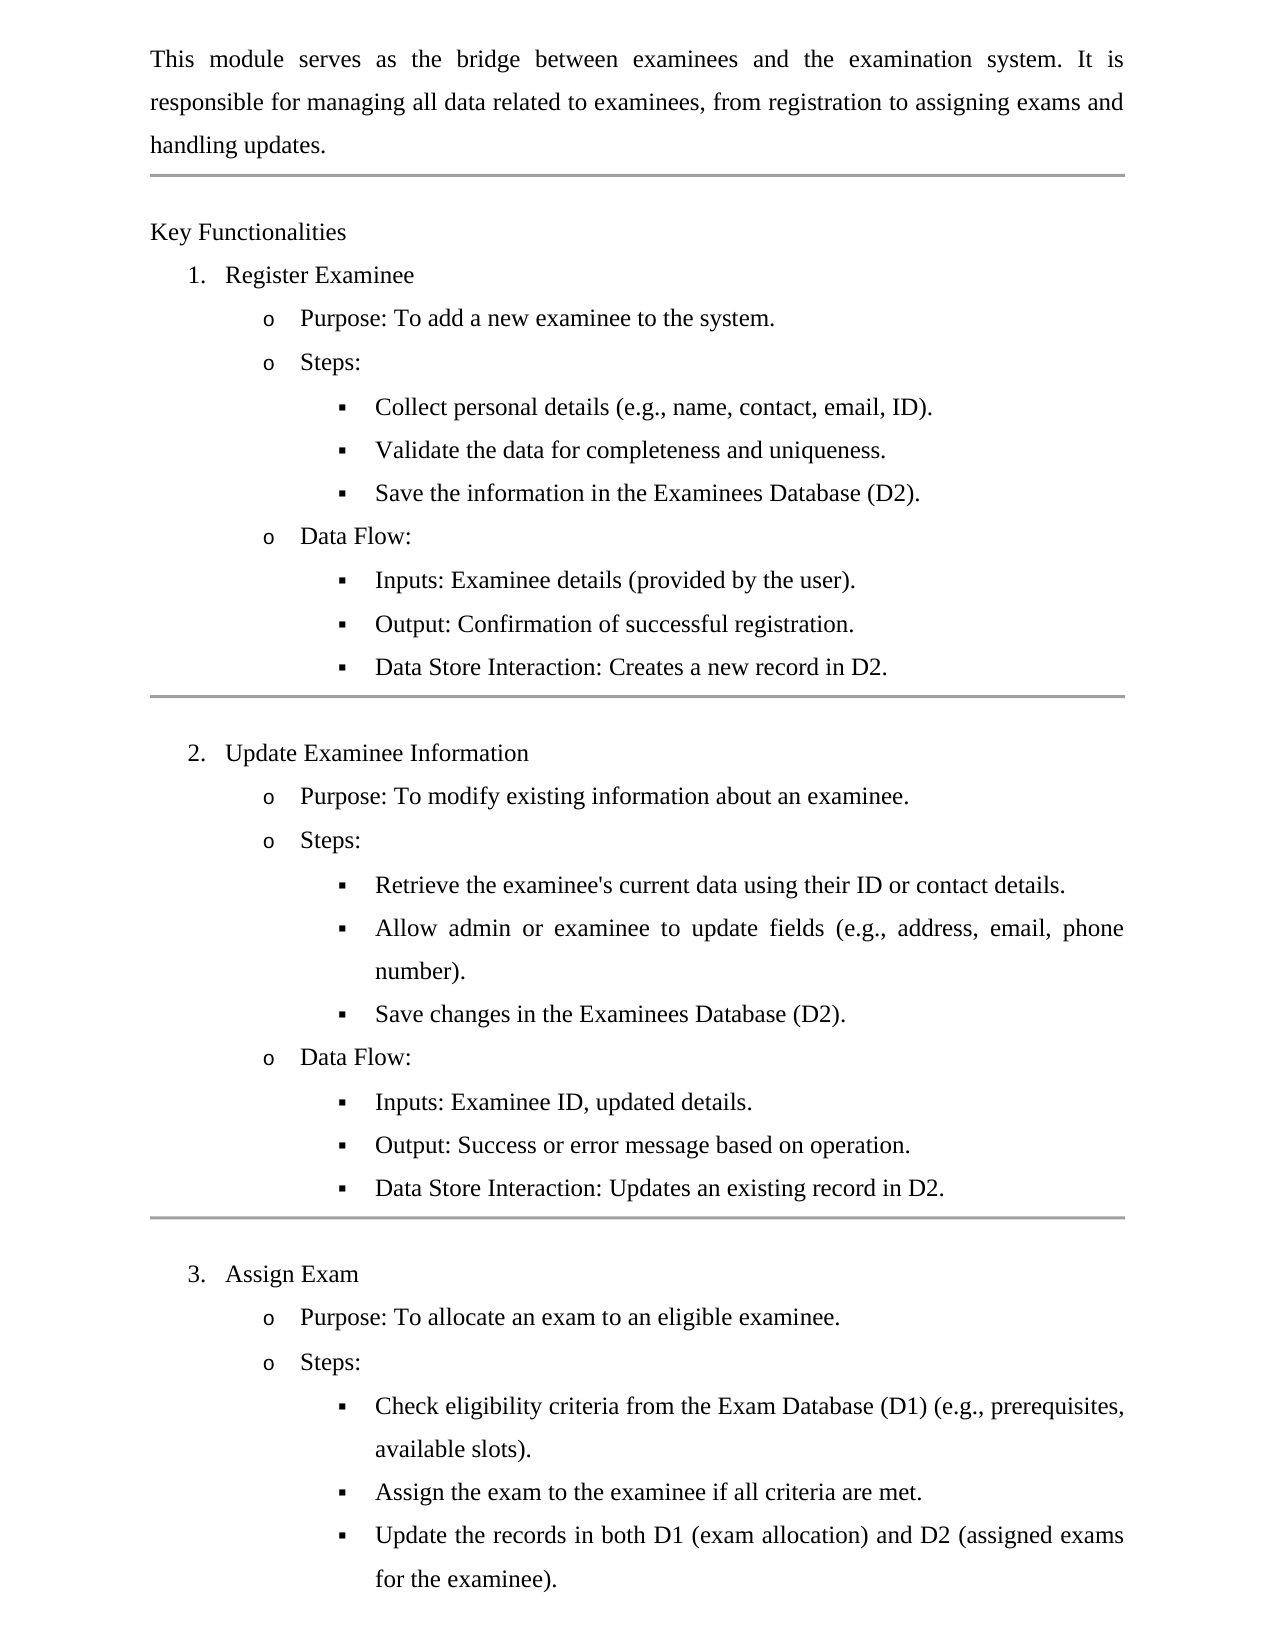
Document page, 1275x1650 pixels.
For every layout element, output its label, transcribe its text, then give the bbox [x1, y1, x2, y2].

list Inputs: Examinee details (provided by the user). [337, 566, 1125, 594]
text Key Functionalities [150, 217, 1125, 246]
list Validate the data for completeness and uniqueness. [337, 435, 1125, 464]
list Save changes in the Examinees Database (D2). [337, 999, 1125, 1028]
list Data Store Interaction: Updates an existing record in D2. [337, 1173, 1125, 1202]
list Steps: [262, 347, 1125, 377]
list Steps: [262, 826, 1125, 855]
list Register Examinee [187, 260, 1125, 289]
text This module serves as the bridge between examinees and the examination system. It is responsible for managing all data related to examinees, from registration to assigning exams and handling updates. [150, 44, 1125, 159]
list Assign the exam to the examinee if all criteria are met. [337, 1477, 1125, 1506]
list Purpose: To add a new examinee to the system. [262, 303, 1125, 333]
list Update the records in both D1 (exam allocation) and D2 (assigned exams for the examinee). [337, 1521, 1125, 1592]
list Assign Exam [187, 1259, 1125, 1288]
list Save the information in the Examinees Database (D2). [337, 478, 1125, 507]
list Data Store Interaction: Creates a new record in D2. [337, 652, 1125, 681]
list Purpose: To modify existing information about an examinee. [262, 781, 1125, 811]
list Check eligibility criteria from the Exam Database (D1) (e.g., prerequisites, available slots). [337, 1391, 1125, 1463]
list Inputs: Examinee ID, updated details. [337, 1087, 1125, 1116]
list Data Flow: [262, 521, 1125, 551]
list Output: Confirmation of successful registration. [337, 609, 1125, 637]
list Update Examinee Information [187, 738, 1125, 767]
list Collect personal details (e.g., name, contact, email, ID). [337, 392, 1125, 421]
list Steps: [262, 1347, 1125, 1376]
list Purpose: To allocate an exam to an eligible examinee. [262, 1302, 1125, 1332]
list Output: Success or error message based on operation. [337, 1130, 1125, 1159]
list Allow admin or examinee to update fields (e.g., address, email, phone number). [337, 913, 1125, 985]
list Data Flow: [262, 1042, 1125, 1072]
list Retrieve the examinee's current data using their ID or contact details. [337, 870, 1125, 899]
